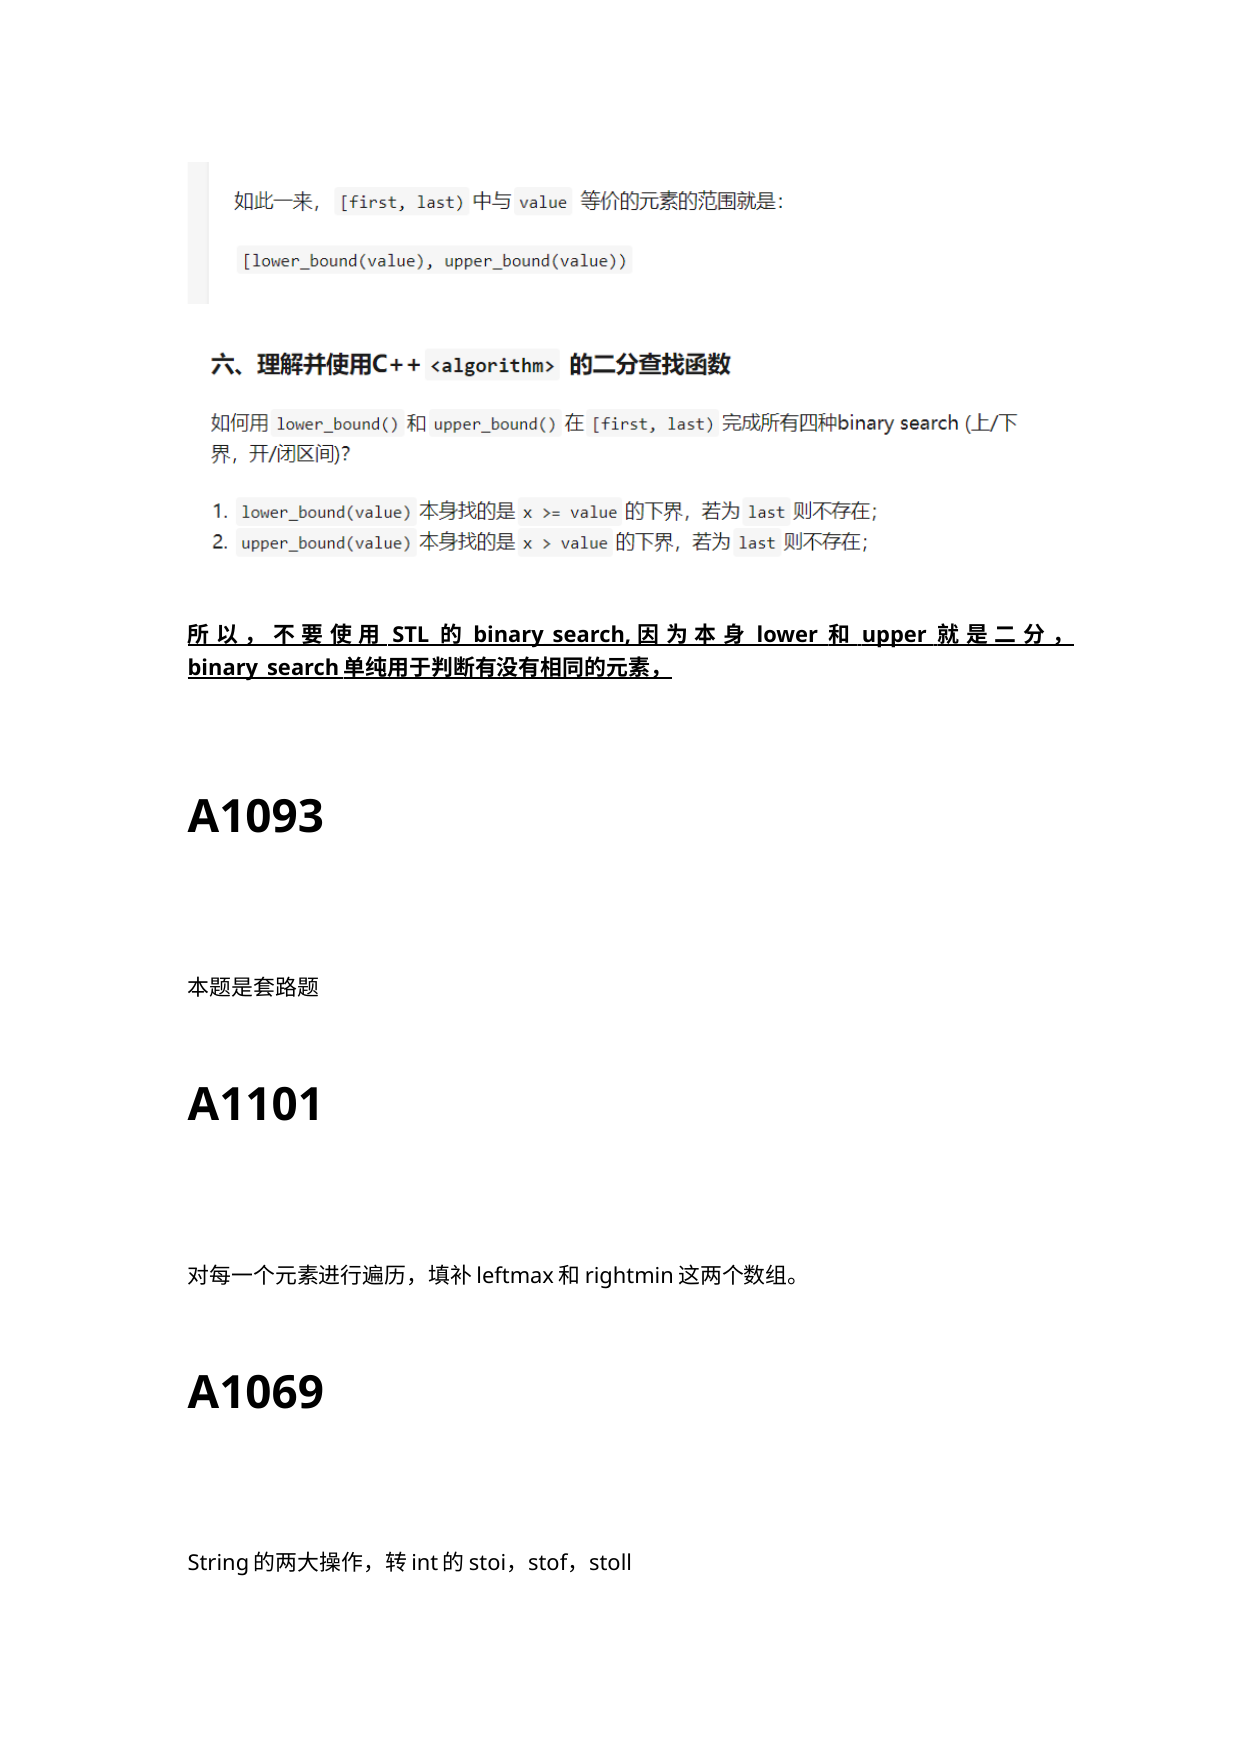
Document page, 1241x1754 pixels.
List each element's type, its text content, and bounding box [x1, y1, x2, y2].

text 对每一个元素进行遍历，填补leftmax和rightmin这两个数组。 [187, 1257, 1053, 1290]
subtitle A1093 [187, 782, 1053, 847]
picture [187, 162, 1053, 304]
picture [187, 324, 1053, 567]
text 所以，不要使用STL的binary_search,因为本身lower和upper就是二分，binary_search单纯用于判断有没有相同的元素， [187, 617, 1053, 644]
text String的两大操作，转int的stoi，stof，stoll [187, 1545, 1053, 1578]
text 所以，不要使用STL的binary_search,因为本身lower和upper就是二分，binary_search单纯用于判断有没有相同的元素， [187, 645, 1053, 682]
subtitle A1069 [187, 1358, 1053, 1423]
text 本题是套路题 [187, 970, 1053, 1002]
subtitle A1101 [187, 1070, 1053, 1135]
